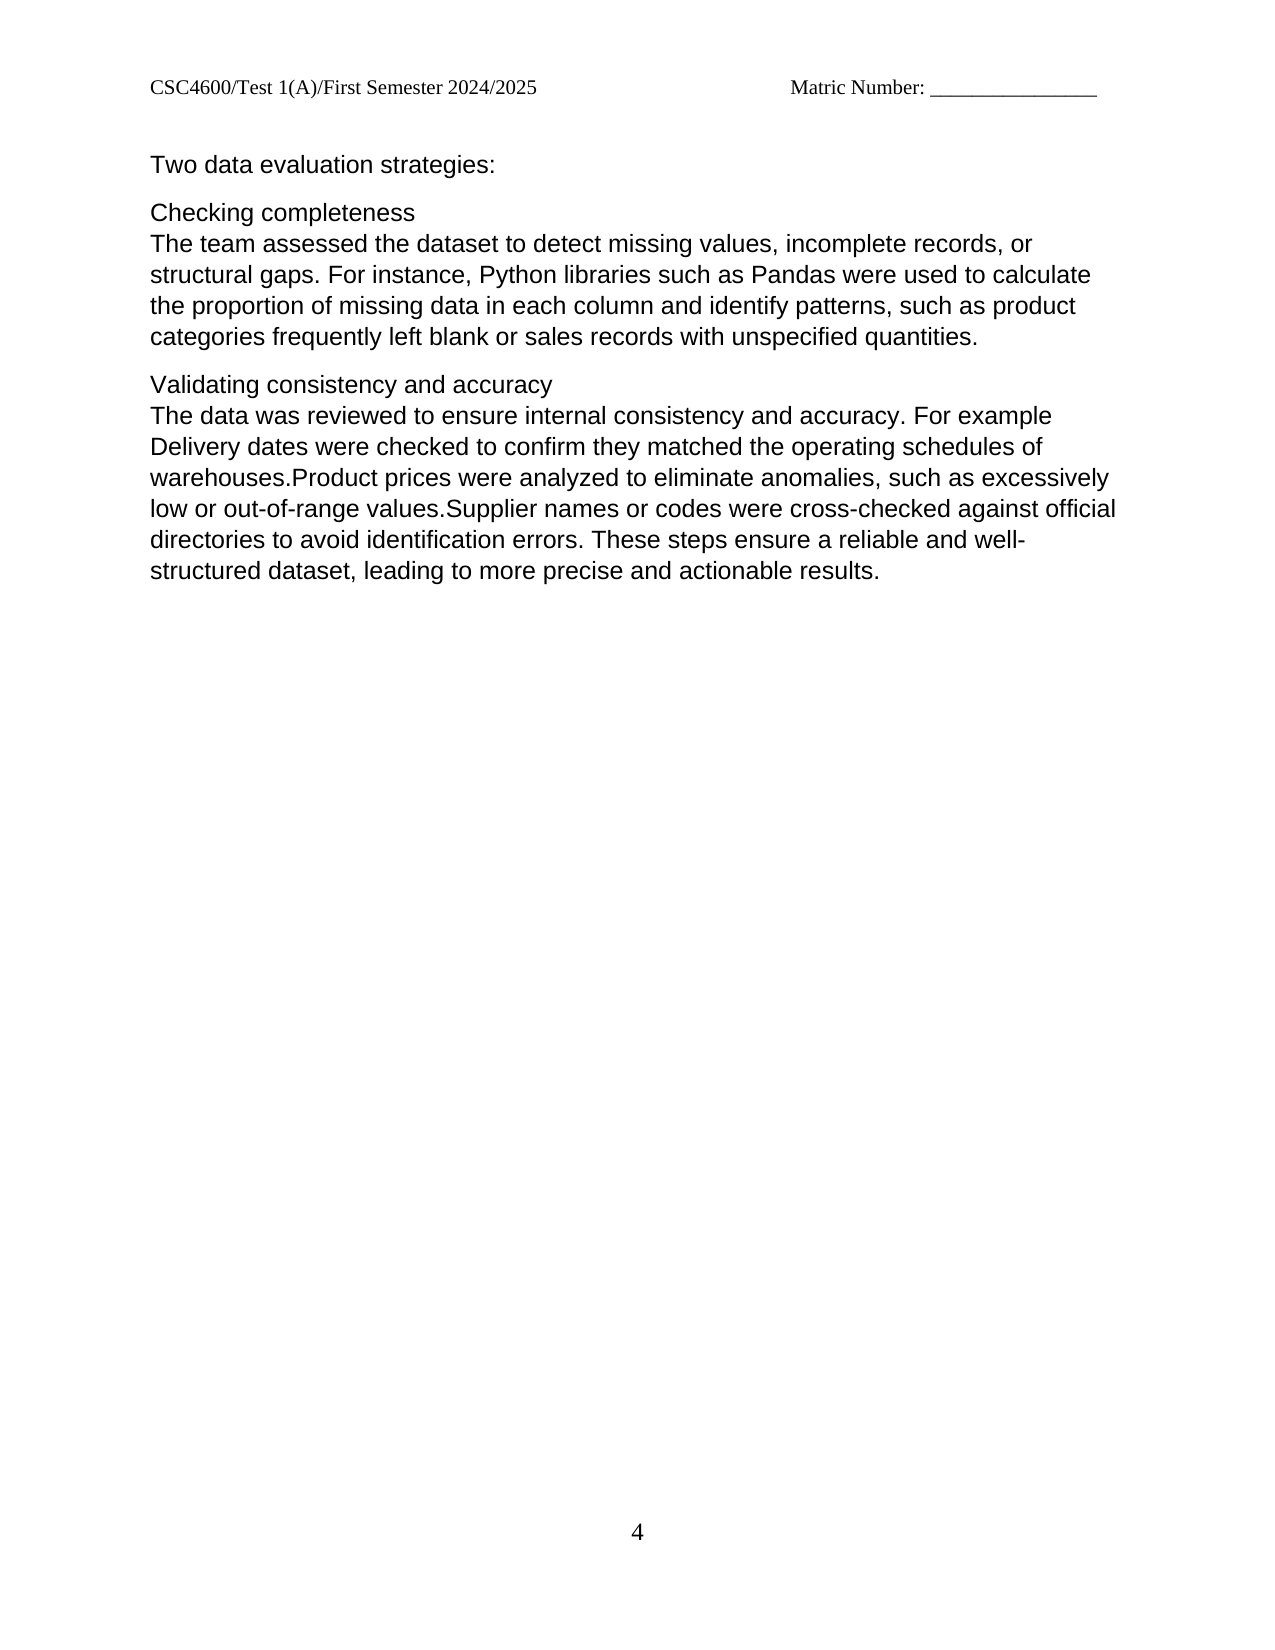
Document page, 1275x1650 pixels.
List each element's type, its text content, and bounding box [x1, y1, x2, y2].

text Two data evaluation strategies: [150, 150, 1125, 179]
text Checking completeness The team assessed the dataset to detect missing values, incomplete records, or structural gaps. For instance, Python libraries such as Pandas were used to calculate the proportion of missing data in each column and identify patterns, such as product categories frequently left blank or sales records with unspecified quantities. [150, 198, 1125, 351]
text Validating consistency and accuracy The data was reviewed to ensure internal consistency and accuracy. For example Delivery dates were checked to confirm they matched the operating schedules of warehouses.Product prices were analyzed to eliminate anomalies, such as excessively low or out-of-range values.Supplier names or codes were cross-checked against official directories to avoid identification errors. These steps ensure a reliable and well-structured dataset, leading to more precise and actionable results. [150, 369, 1125, 584]
